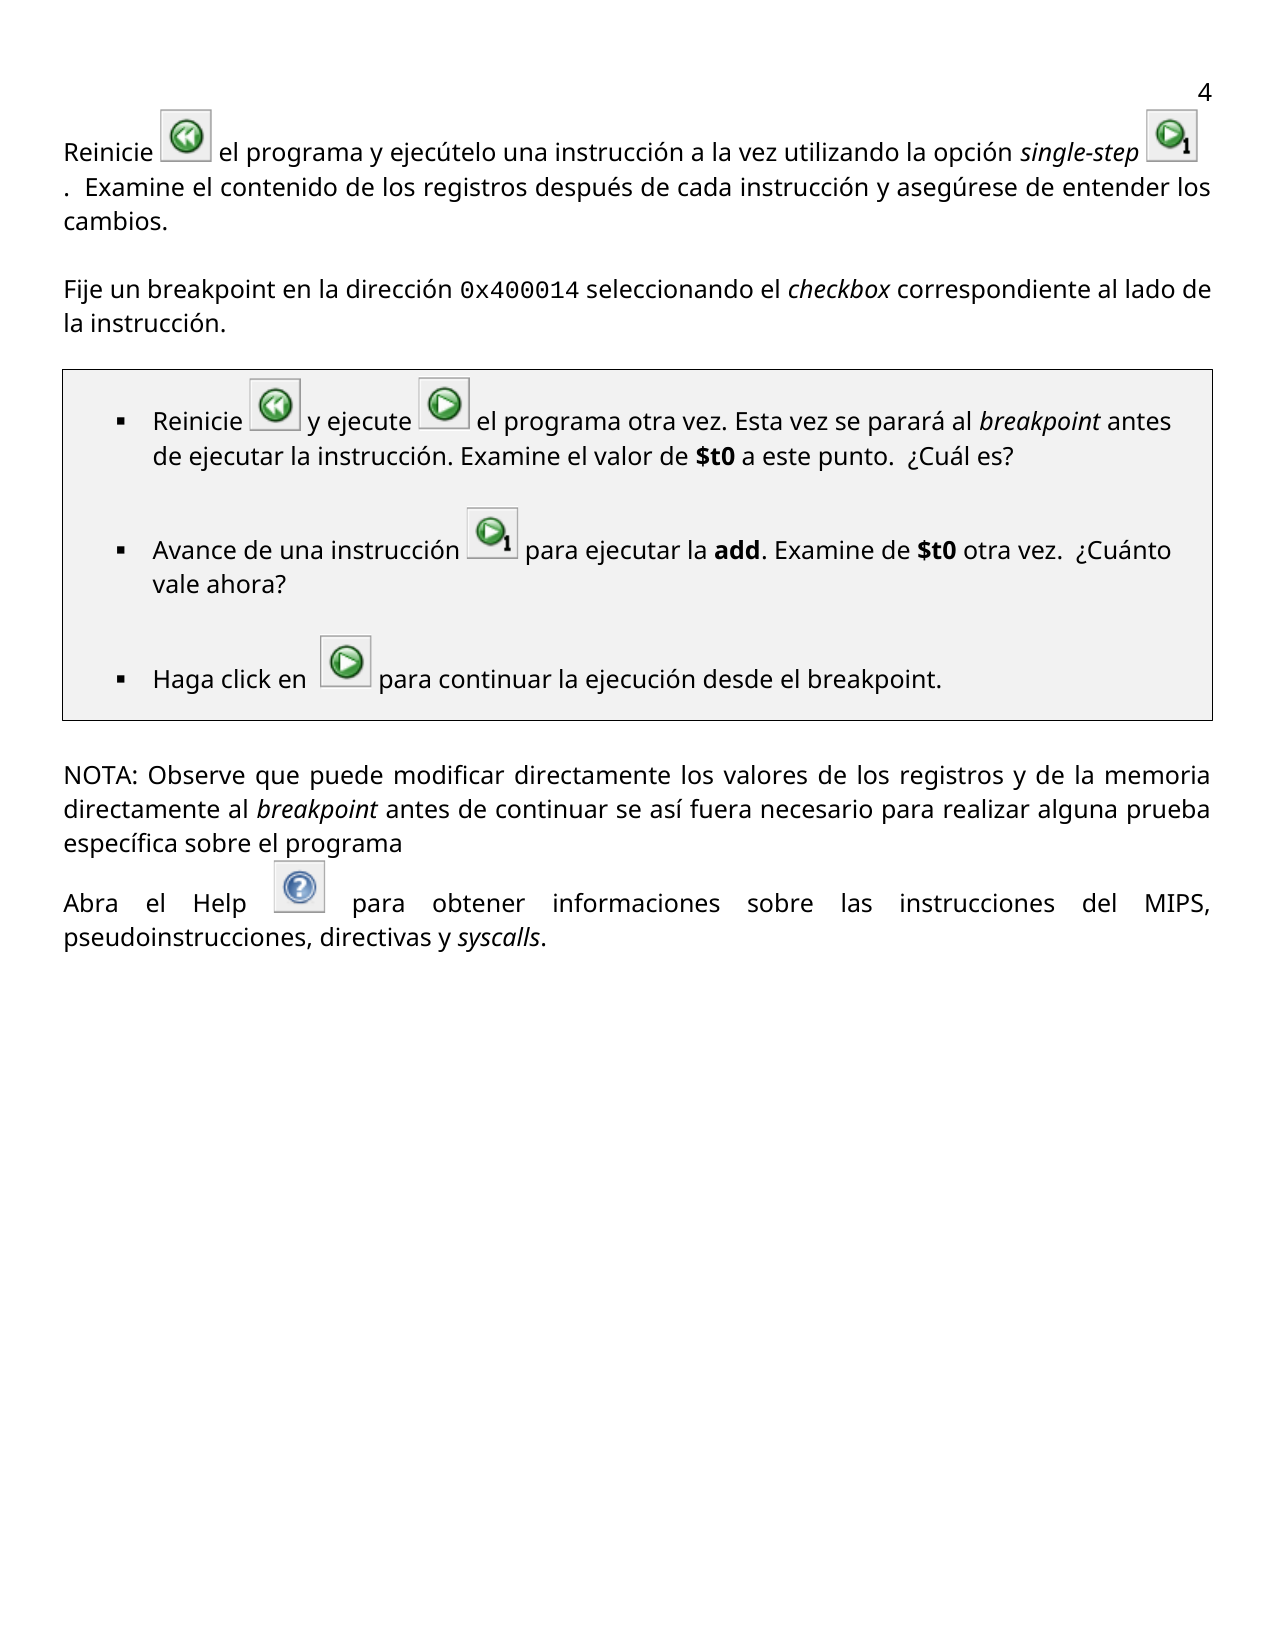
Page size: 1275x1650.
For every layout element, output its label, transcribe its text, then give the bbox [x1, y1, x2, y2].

picture [320, 634, 372, 689]
text NOTA: Observe que puede modificar directamente los valores de los registros y de la memoria directamente al breakpoint antes de continuar se así fuera necesario para realizar alguna prueba específica sobre el programa [63, 757, 1212, 860]
text Reinicie el programa y ejecútelo una instrucción a la vez utilizando la opción single-step . Examine el contenido de los registros después de cada instrucción y asegúrese de entender los cambios. [63, 109, 1212, 237]
picture [273, 859, 325, 913]
picture [160, 109, 212, 162]
text Abra el Help para obtener informaciones sobre las instrucciones del MIPS, pseudoinstrucciones, directivas y syscalls. [63, 860, 1212, 954]
picture [249, 378, 301, 431]
text Fije un breakpoint en la dirección 0x400014 seleccionando el checkbox correspondiente al lado de la instrucción. [63, 271, 1212, 340]
picture [1146, 109, 1198, 162]
picture [418, 376, 470, 431]
picture [466, 506, 519, 559]
